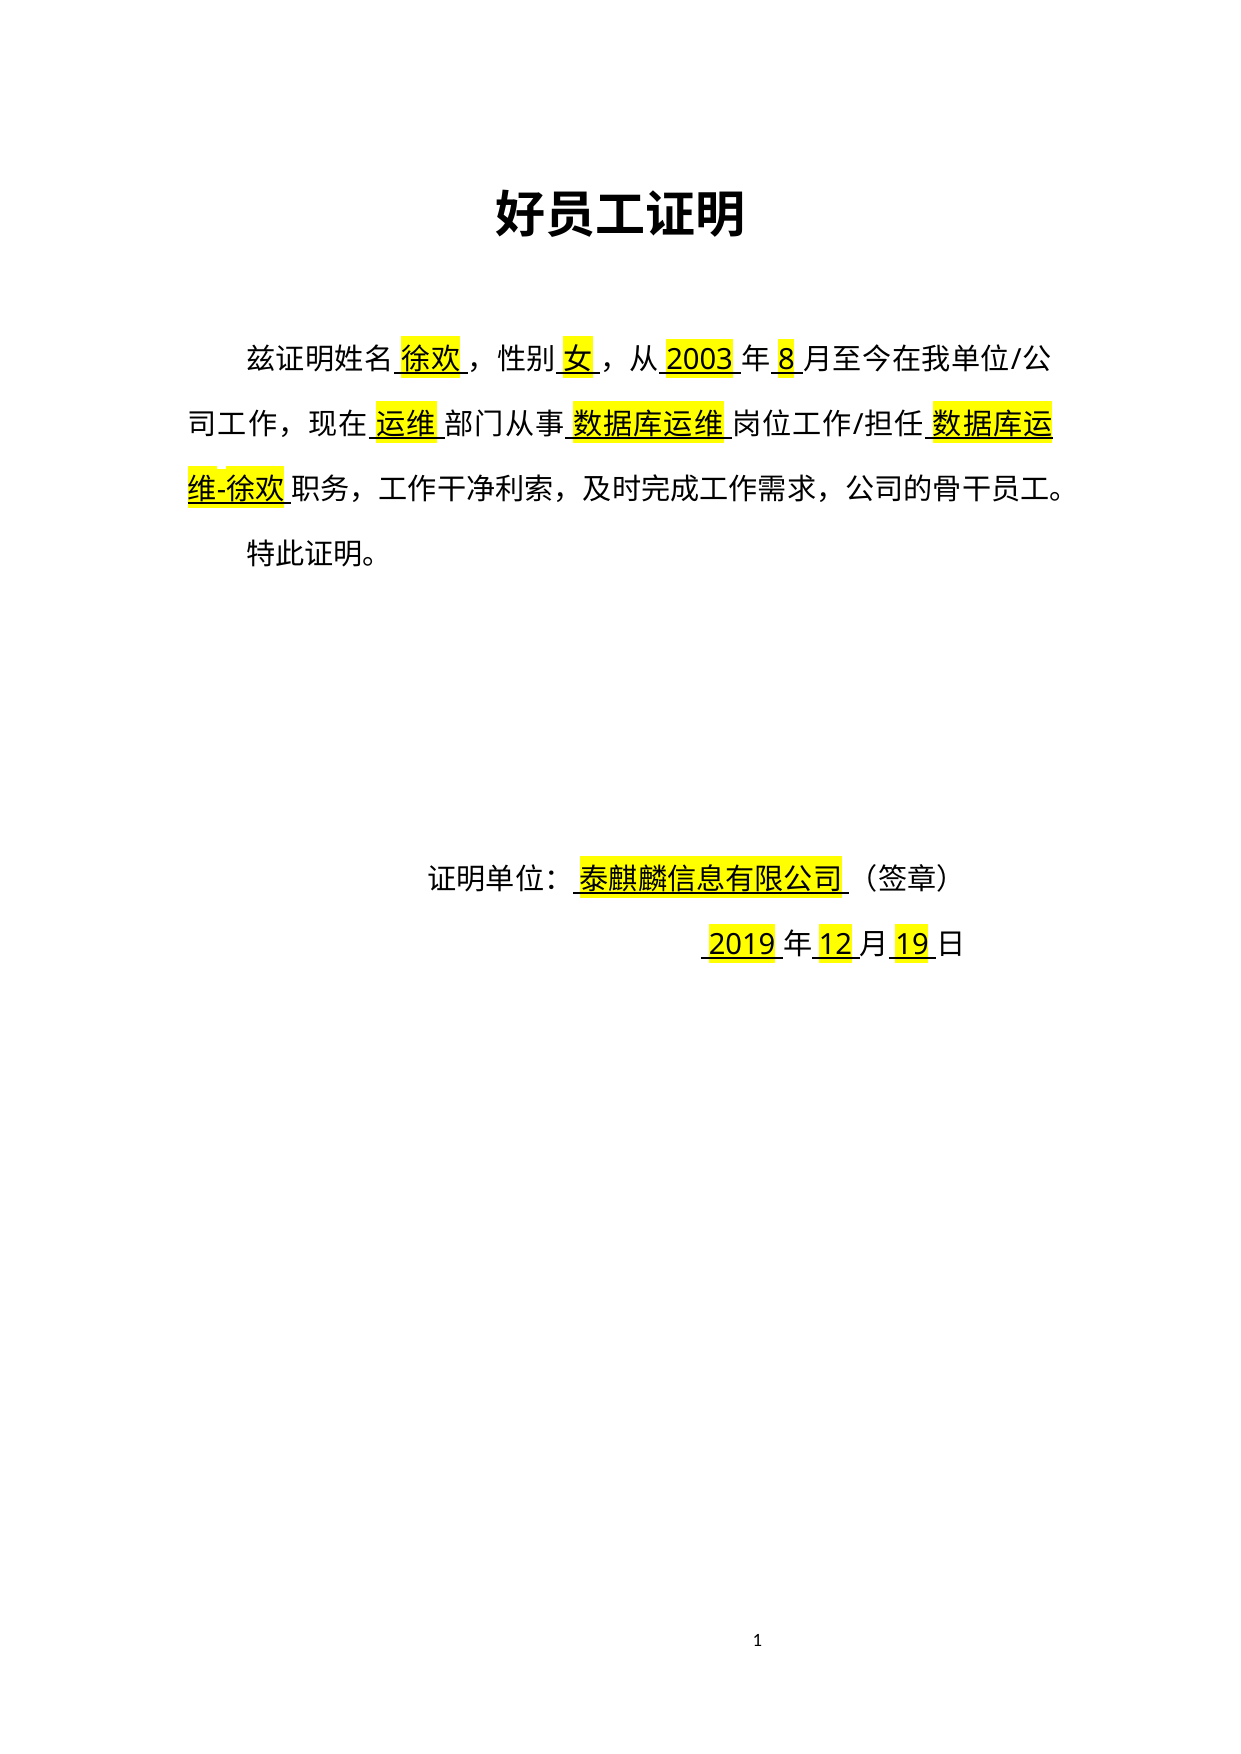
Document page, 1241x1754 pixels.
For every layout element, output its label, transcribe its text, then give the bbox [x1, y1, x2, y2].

text 证明单位： 泰麒麟信息有限公司 （签章） [187, 844, 965, 909]
text 兹证明姓名 徐欢 ，性别 女 ，从 2003 年 8 月至今在我单位/公司工作，现在 运维 部门从事 数据库运维 岗位工作/担任 数据库运维-徐欢 职务，工作干净利索，及时完成工作需求，公司的骨干员工。 [187, 324, 1053, 519]
text 特此证明。 [187, 519, 1053, 584]
text 好员工证明 [187, 162, 1053, 259]
text 2019 年 12 月 19 日 [187, 909, 965, 974]
